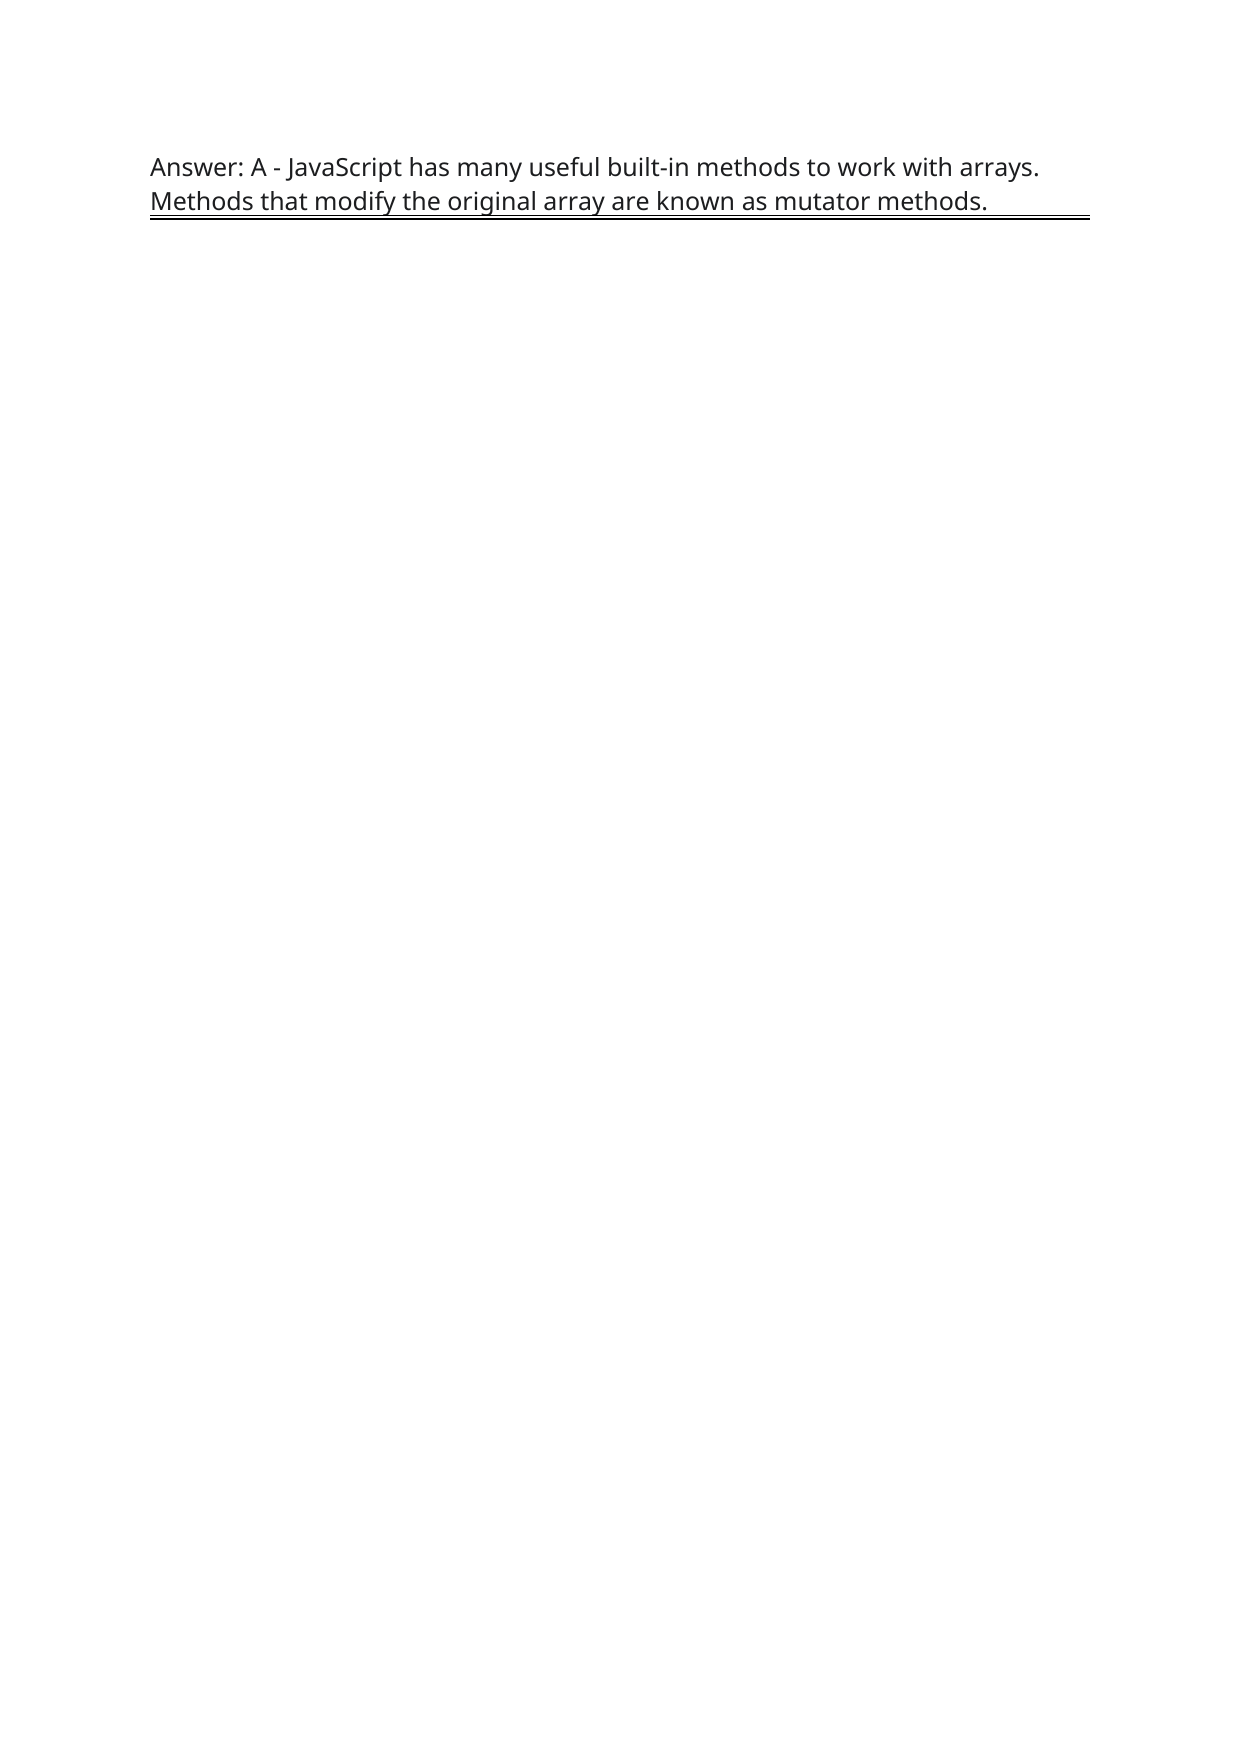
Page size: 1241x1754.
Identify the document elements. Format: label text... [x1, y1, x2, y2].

text Answer: A - JavaScript has many useful built-in methods to work with arrays. Methods that modify the original array are known as mutator methods. [150, 150, 1090, 215]
